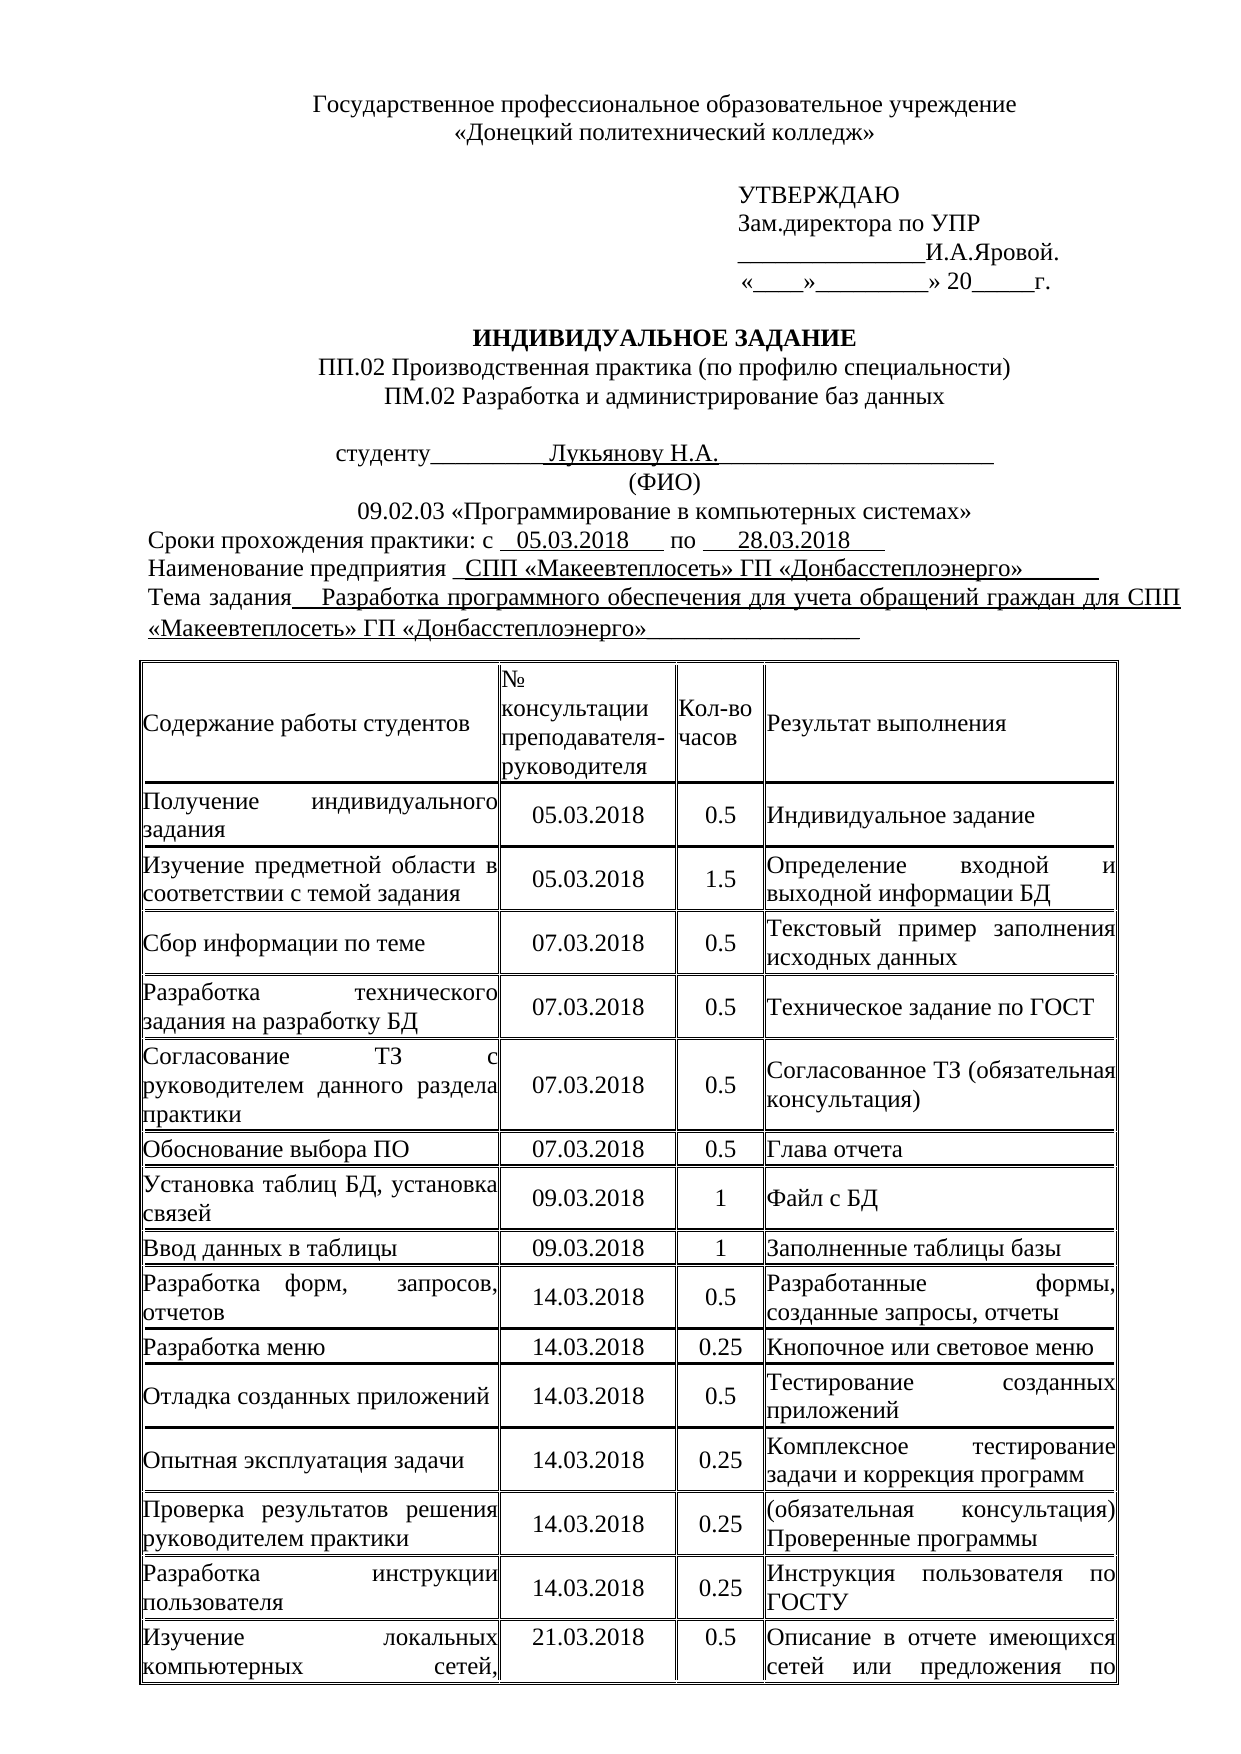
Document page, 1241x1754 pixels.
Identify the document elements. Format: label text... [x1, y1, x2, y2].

text ИНДИВИДУАЛЬНОЕ ЗАДАНИЕ [148, 323, 1181, 352]
table_cell Индивидуальное задание [766, 781, 1116, 845]
table_cell 0.5 [678, 1133, 763, 1164]
table_cell 1.5 [678, 848, 763, 909]
table_cell 07.03.2018 [501, 912, 675, 973]
table_cell 0.5 [678, 1040, 763, 1129]
table_cell 09.03.2018 [501, 1168, 675, 1228]
text «Донецкий политехнический колледж» [148, 117, 1181, 146]
text ПП.02 Производственная практика (по профилю специальности) [148, 352, 1181, 381]
table_cell (обязательная консультация) Проверенные программы [765, 1490, 1117, 1554]
table_cell 14.03.2018 [501, 1330, 675, 1362]
table_cell Комплексное тестирование задачи и коррекция программ [766, 1426, 1116, 1490]
table_cell Разработка технического задания на разработку БД [141, 973, 499, 1036]
table_cell 1 [678, 1232, 763, 1263]
table_cell 14.03.2018 [501, 1267, 675, 1327]
table_header Содержание работы студентов [143, 663, 499, 781]
table_cell Установка таблиц БД, установка связей [143, 1164, 498, 1228]
text Сроки прохождения практики: с 05.03.2018 по 28.03.2018 [148, 525, 1181, 553]
table_cell Опытная эксплуатация задачи [143, 1426, 498, 1490]
table_cell 05.03.2018 [501, 848, 675, 909]
table_cell 14.03.2018 [501, 1429, 675, 1490]
table_cell 0.25 [678, 1429, 763, 1490]
table_cell Заполненные таблицы базы [766, 1228, 1116, 1263]
table_cell 0.5 [678, 976, 763, 1036]
table_header Результат выполнения [765, 663, 1116, 781]
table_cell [765, 1618, 1116, 1681]
text Тема задания _ Разработка программного обеспечения для учета обращений граждан для СПП «Макеевтеплосеть» ГП «Донбасстеплоэнерго»_________________ [148, 582, 1181, 641]
text УТВЕРЖДАЮ [664, 180, 1181, 208]
table_cell Отладка созданных приложений [143, 1362, 498, 1426]
table_cell 0.5 [678, 1365, 763, 1426]
table_cell 09.03.2018 [501, 1232, 675, 1263]
table_cell 14.03.2018 [501, 1365, 675, 1426]
table_cell Получение индивидуального задания [143, 781, 498, 845]
table_cell Обоснование выбора ПО [143, 1129, 498, 1164]
table_cell Инструкция пользователя по ГОСТУ [765, 1554, 1117, 1617]
table_cell 05.03.2018 [501, 784, 675, 845]
table_cell 0.5 [678, 1267, 763, 1327]
table_cell 0.5 [676, 1621, 765, 1681]
text Государственное профессиональное образовательное учреждение [148, 89, 1181, 117]
table_header Кол-во часов [676, 663, 765, 781]
table_cell 0.5 [678, 912, 763, 973]
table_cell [143, 1618, 499, 1681]
table_cell Сбор информации по теме [141, 909, 499, 973]
table_cell Глава отчета [766, 1129, 1116, 1164]
text Наименование предприятия _СПП «Макеевтеплосеть» ГП «Донбасстеплоэнерго»______ [148, 553, 1181, 582]
table_cell Разработанные формы, созданные запросы, отчеты [766, 1263, 1116, 1327]
table_cell Кнопочное или световое меню [766, 1327, 1116, 1362]
table_cell 0.25 [678, 1330, 763, 1362]
table_cell 07.03.2018 [501, 1133, 675, 1164]
table_cell Тестирование созданных приложений [766, 1362, 1116, 1426]
table_cell 07.03.2018 [501, 1040, 675, 1129]
table_cell 07.03.2018 [501, 976, 675, 1036]
table_header № консультации преподавателя-руководителя [500, 663, 676, 781]
table_cell 1 [678, 1168, 763, 1228]
text Зам.директора по УПР [664, 208, 1181, 237]
table_cell Согласование ТЗ с руководителем данного раздела практики [143, 1036, 498, 1129]
table_cell Изучение предметной области в соответствии с темой задания [143, 845, 498, 909]
text студенту_________ Лукьянову Н.А.______________________ [148, 438, 1181, 467]
table_cell 21.03.2018 [500, 1621, 676, 1681]
table_cell 0.5 [678, 784, 763, 845]
text «____»_________» 20_____г. [148, 266, 1181, 295]
table_cell 14.03.2018 [501, 1557, 675, 1617]
text _______________И.А.Яровой. [664, 237, 1181, 266]
text 09.02.03 «Программирование в компьютерных системах» [148, 496, 1181, 525]
table_cell 0.25 [678, 1557, 763, 1617]
table_cell Разработка форм, запросов, отчетов [143, 1263, 498, 1327]
text (ФИО) [148, 467, 1181, 496]
table_cell 14.03.2018 [501, 1493, 675, 1554]
table_cell Определение входной и выходной информации БД [766, 845, 1116, 909]
table_cell Разработка меню [143, 1327, 498, 1362]
table_cell Разработка инструкции пользователя [141, 1554, 499, 1617]
table_cell Ввод данных в таблицы [143, 1228, 498, 1263]
table_cell Файл с БД [766, 1164, 1116, 1228]
text ПМ.02 Разработка и администрирование баз данных [148, 381, 1181, 410]
table_cell 0.25 [678, 1493, 763, 1554]
table_cell Проверка результатов решения руководителем практики [141, 1490, 499, 1554]
table_cell Техническое задание по ГОСТ [765, 973, 1117, 1036]
table_cell Согласованное ТЗ (обязательная консультация) [766, 1036, 1116, 1129]
table_cell Текстовый пример заполнения исходных данных [765, 909, 1117, 973]
